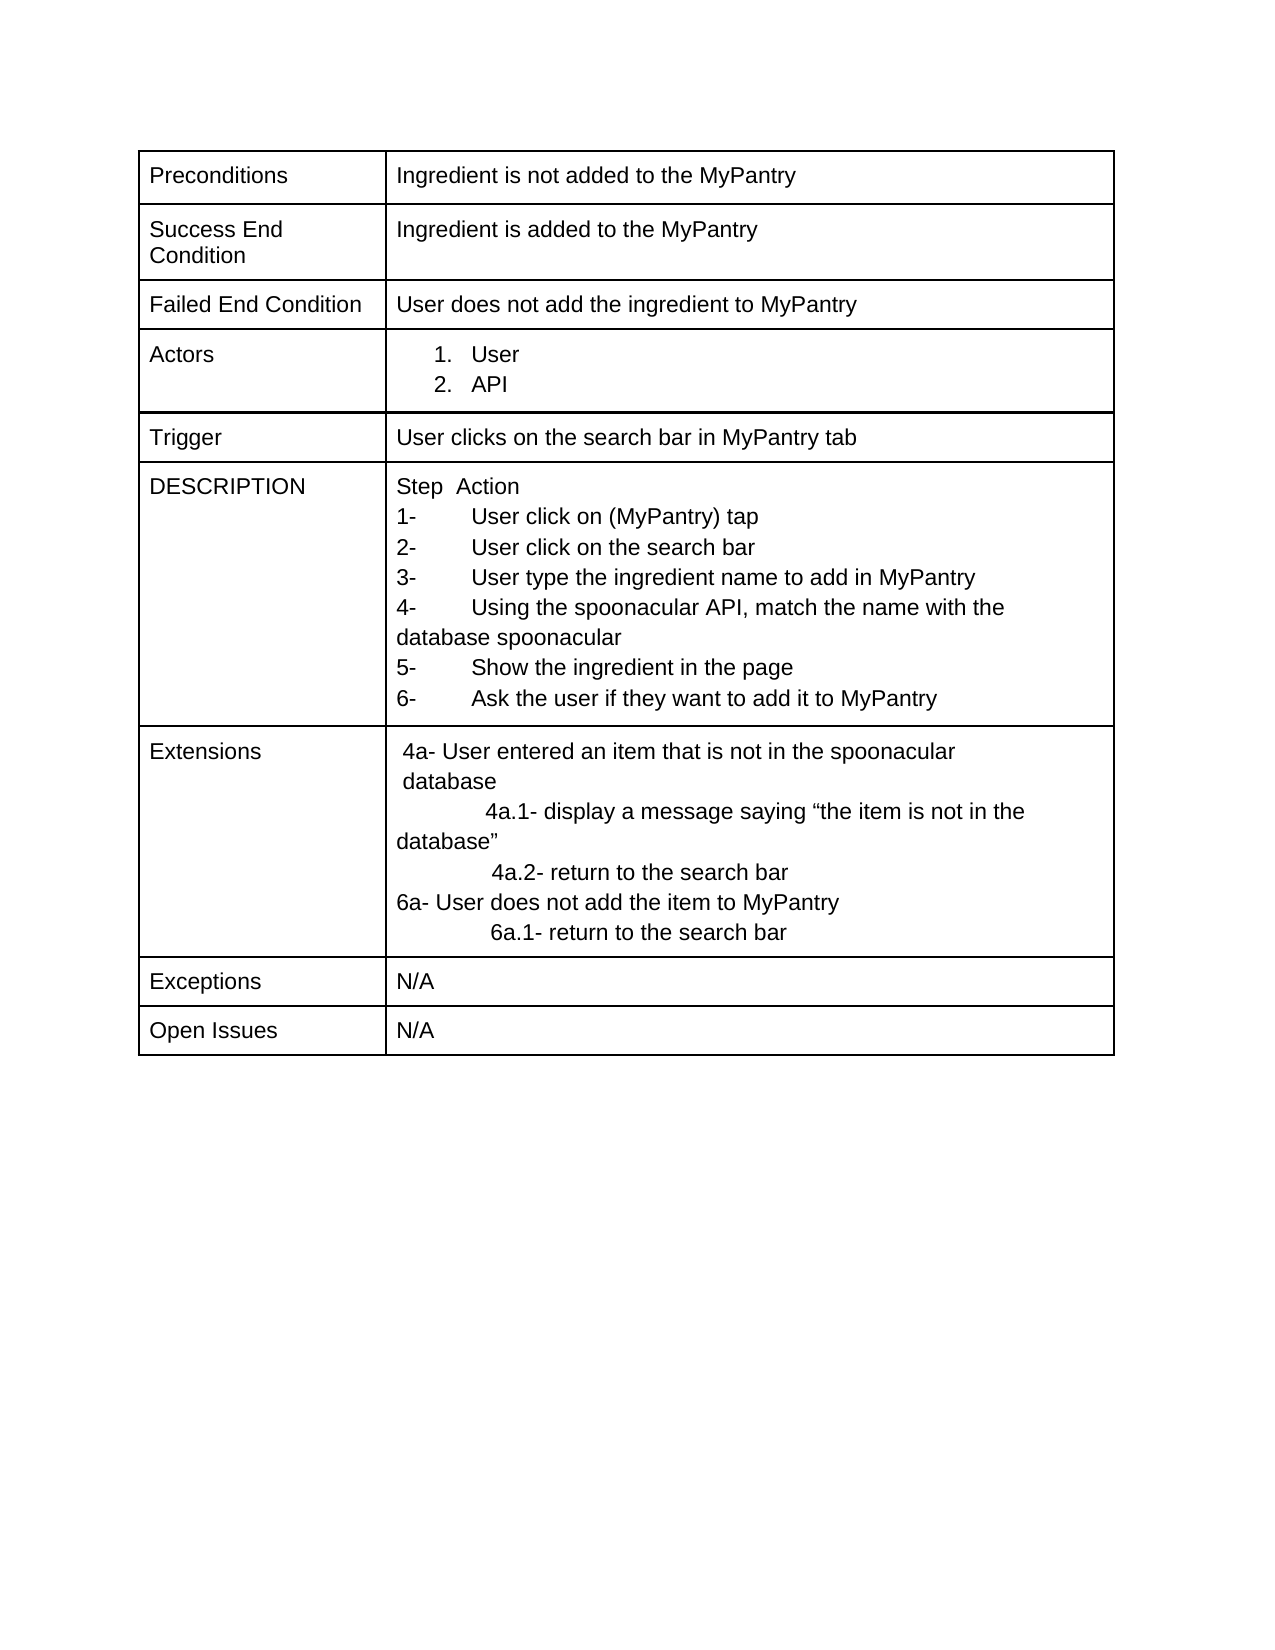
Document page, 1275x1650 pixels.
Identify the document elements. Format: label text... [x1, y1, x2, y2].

table_cell N/A [387, 1007, 1113, 1054]
table_cell Ingredient is added to the MyPantry [387, 205, 1113, 279]
table_cell Trigger [140, 414, 385, 461]
table_cell Exceptions [140, 958, 385, 1005]
table_cell Preconditions [140, 152, 385, 203]
table_cell Step Action 1- User click on (MyPantry) tap 2- User click on the search bar 3- User type the ingredient name to add in MyPantry 4- Using the spoonacular API, match the name with the database spoonacular 5- Show the ingredient in the page 6- Ask the user if they want to add it to MyPantry [387, 463, 1113, 725]
table_cell User does not add the ingredient to MyPantry [387, 281, 1113, 328]
table_cell Extensions [140, 727, 385, 956]
table_cell 4a- User entered an item that is not in the spoonacular database 4a.1- display a message saying “the item is not in the database” 4a.2- return to the search bar 6a- User does not add the item to MyPantry 6a.1- return to the search bar [387, 727, 1113, 956]
table_cell Open Issues [140, 1007, 385, 1054]
table_cell Failed End Condition [140, 281, 385, 328]
table_cell User API [387, 330, 1113, 411]
table_cell DESCRIPTION [140, 463, 385, 725]
table_cell User clicks on the search bar in MyPantry tab [387, 414, 1113, 461]
table_cell Ingredient is not added to the MyPantry [387, 152, 1113, 203]
table_cell N/A [387, 958, 1113, 1005]
table_cell Actors [140, 330, 385, 411]
table_cell Success End Condition [140, 205, 385, 279]
